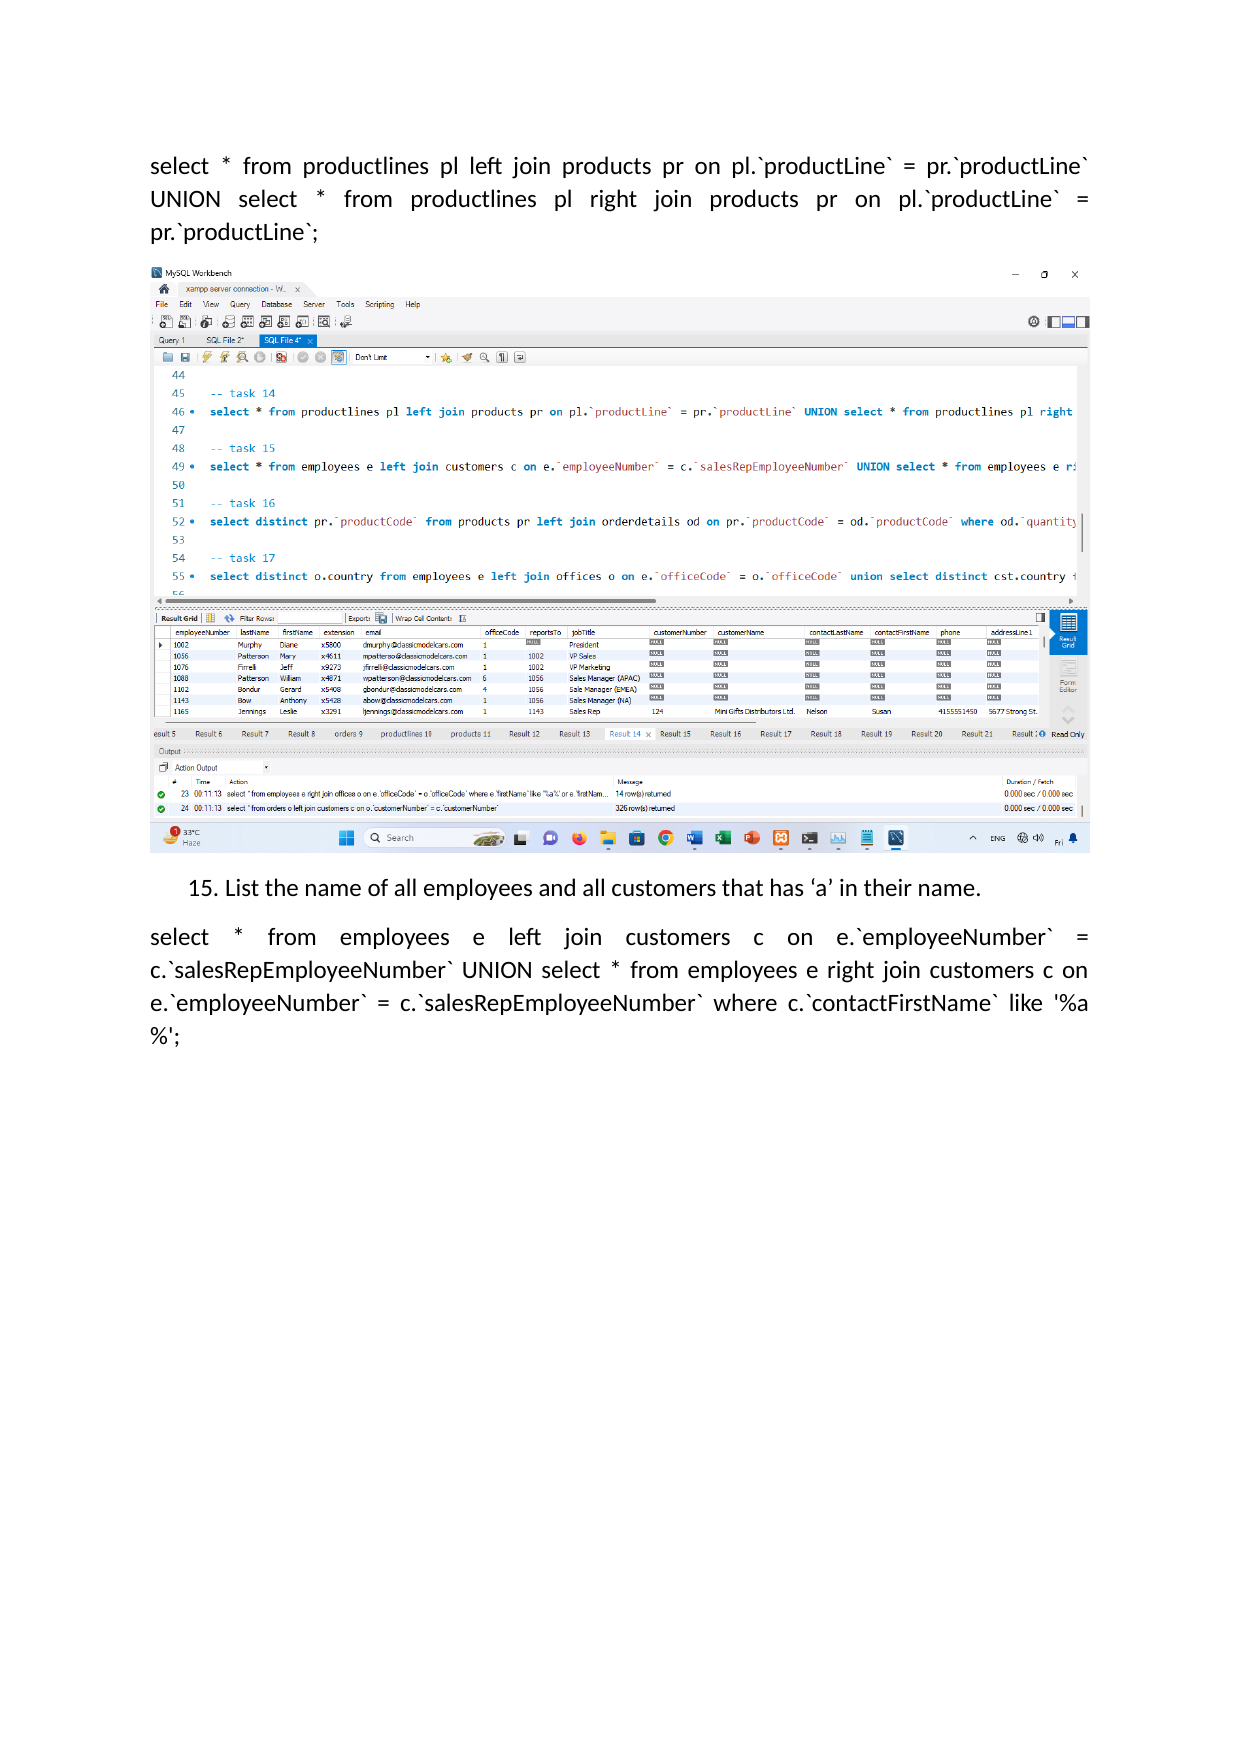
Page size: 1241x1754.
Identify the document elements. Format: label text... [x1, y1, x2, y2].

text select * from productlines pl left join products pr on pl.`productLine` = pr.`productLine` UNION select * from productlines pl right join products pr on pl.`productLine` = pr.`productLine`; [150, 150, 1090, 246]
picture [150, 265, 1091, 853]
list List the name of all employees and all customers that has ‘a’ in their name. [187, 872, 1090, 902]
text select * from employees e left join customers c on e.`employeeNumber` = c.`salesRepEmployeeNumber` UNION select * from employees e right join customers c on e.`employeeNumber` = c.`salesRepEmployeeNumber` where c.`contactFirstName` like '%a%'; [150, 921, 1090, 1051]
